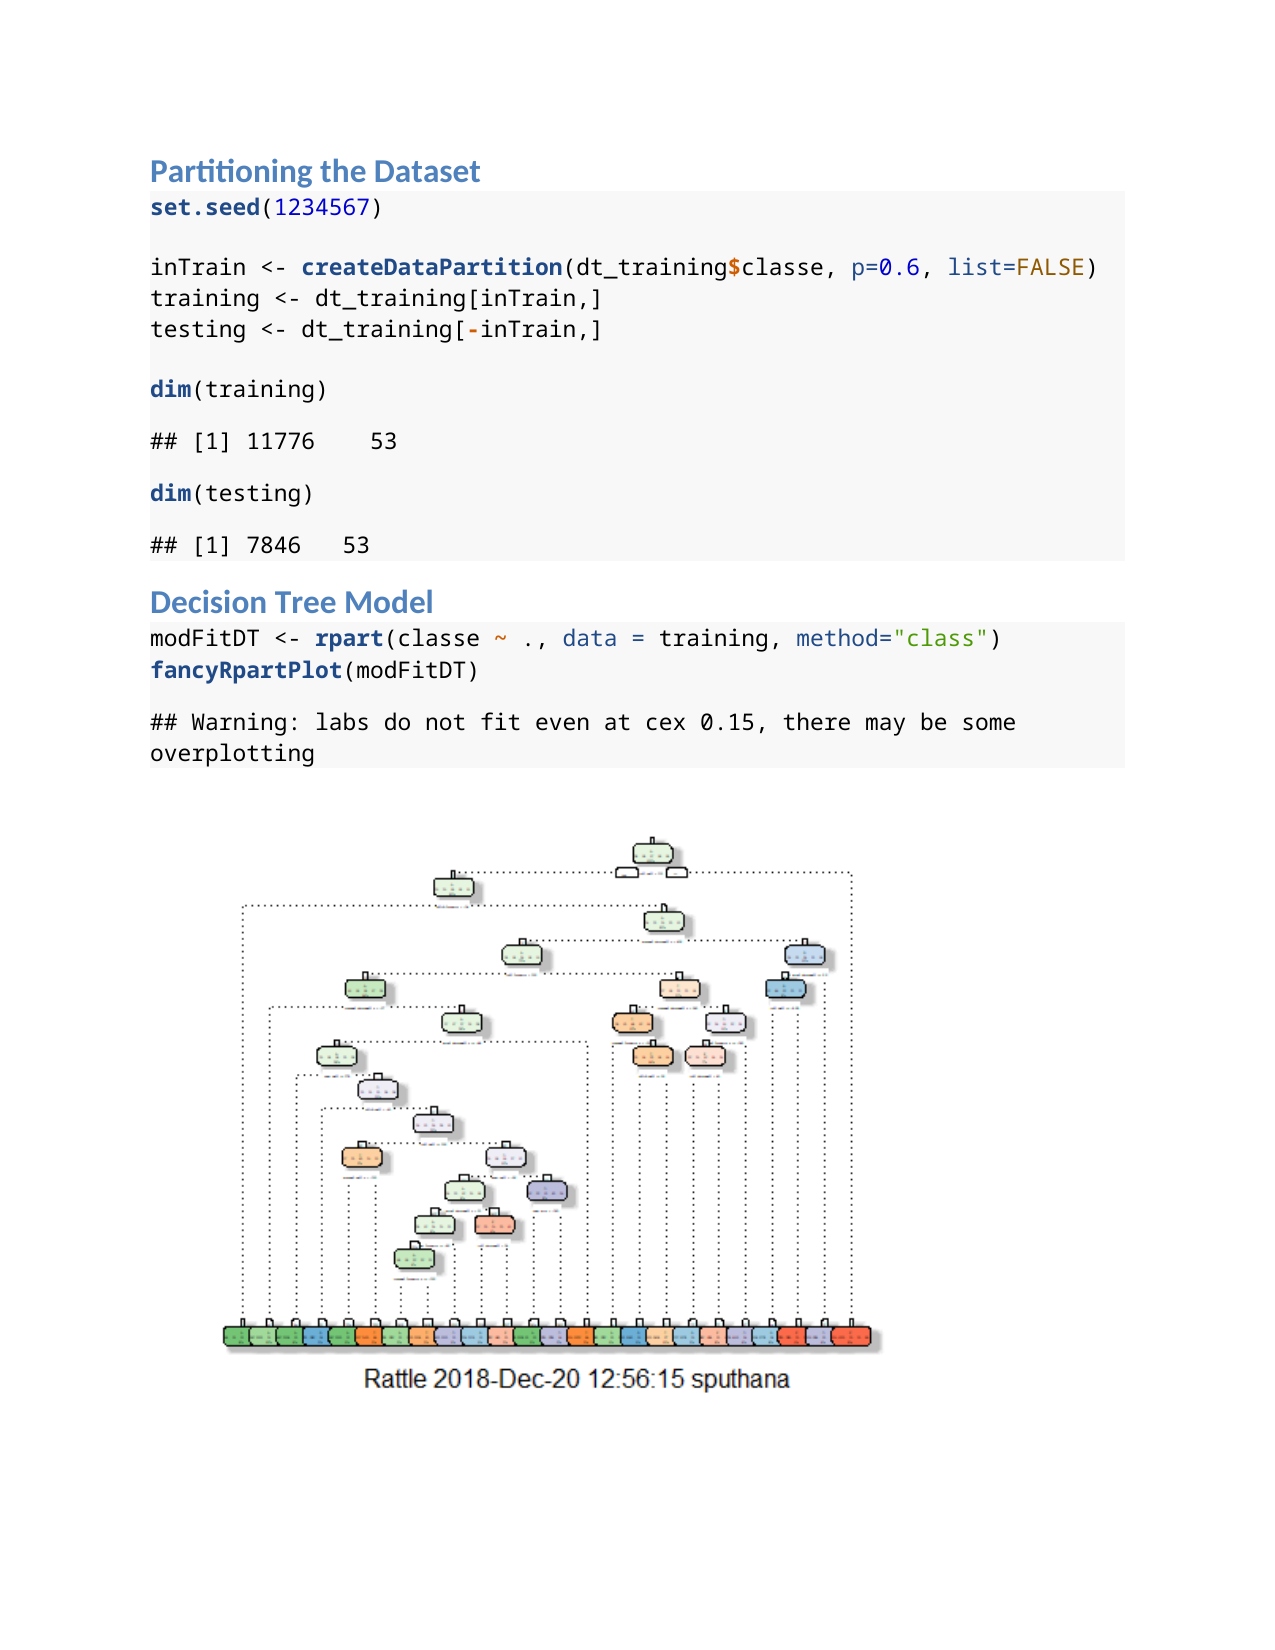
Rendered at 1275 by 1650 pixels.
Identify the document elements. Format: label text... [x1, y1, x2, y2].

text ## [1] 11776 53 [150, 425, 1125, 457]
text dim(testing) [150, 477, 1125, 509]
text ## [1] 7846 53 [150, 529, 1125, 561]
text ## Warning: labs do not fit even at cex 0.15, there may be some overplotting [150, 706, 1125, 768]
text set.seed(1234567) inTrain <- createDataPartition(dt_training$classe, p=0.6, list=FALSE) training <- dt_training[inTrain,] testing <- dt_training[-inTrain,] dim(training) [150, 191, 1125, 404]
picture [168, 788, 927, 1396]
subtitle Partitioning the Dataset [150, 150, 1125, 191]
text modFitDT <- rpart(classe ~ ., data = training, method="class") fancyRpartPlot(modFitDT) [150, 622, 1125, 685]
subtitle Decision Tree Model [150, 582, 1125, 622]
